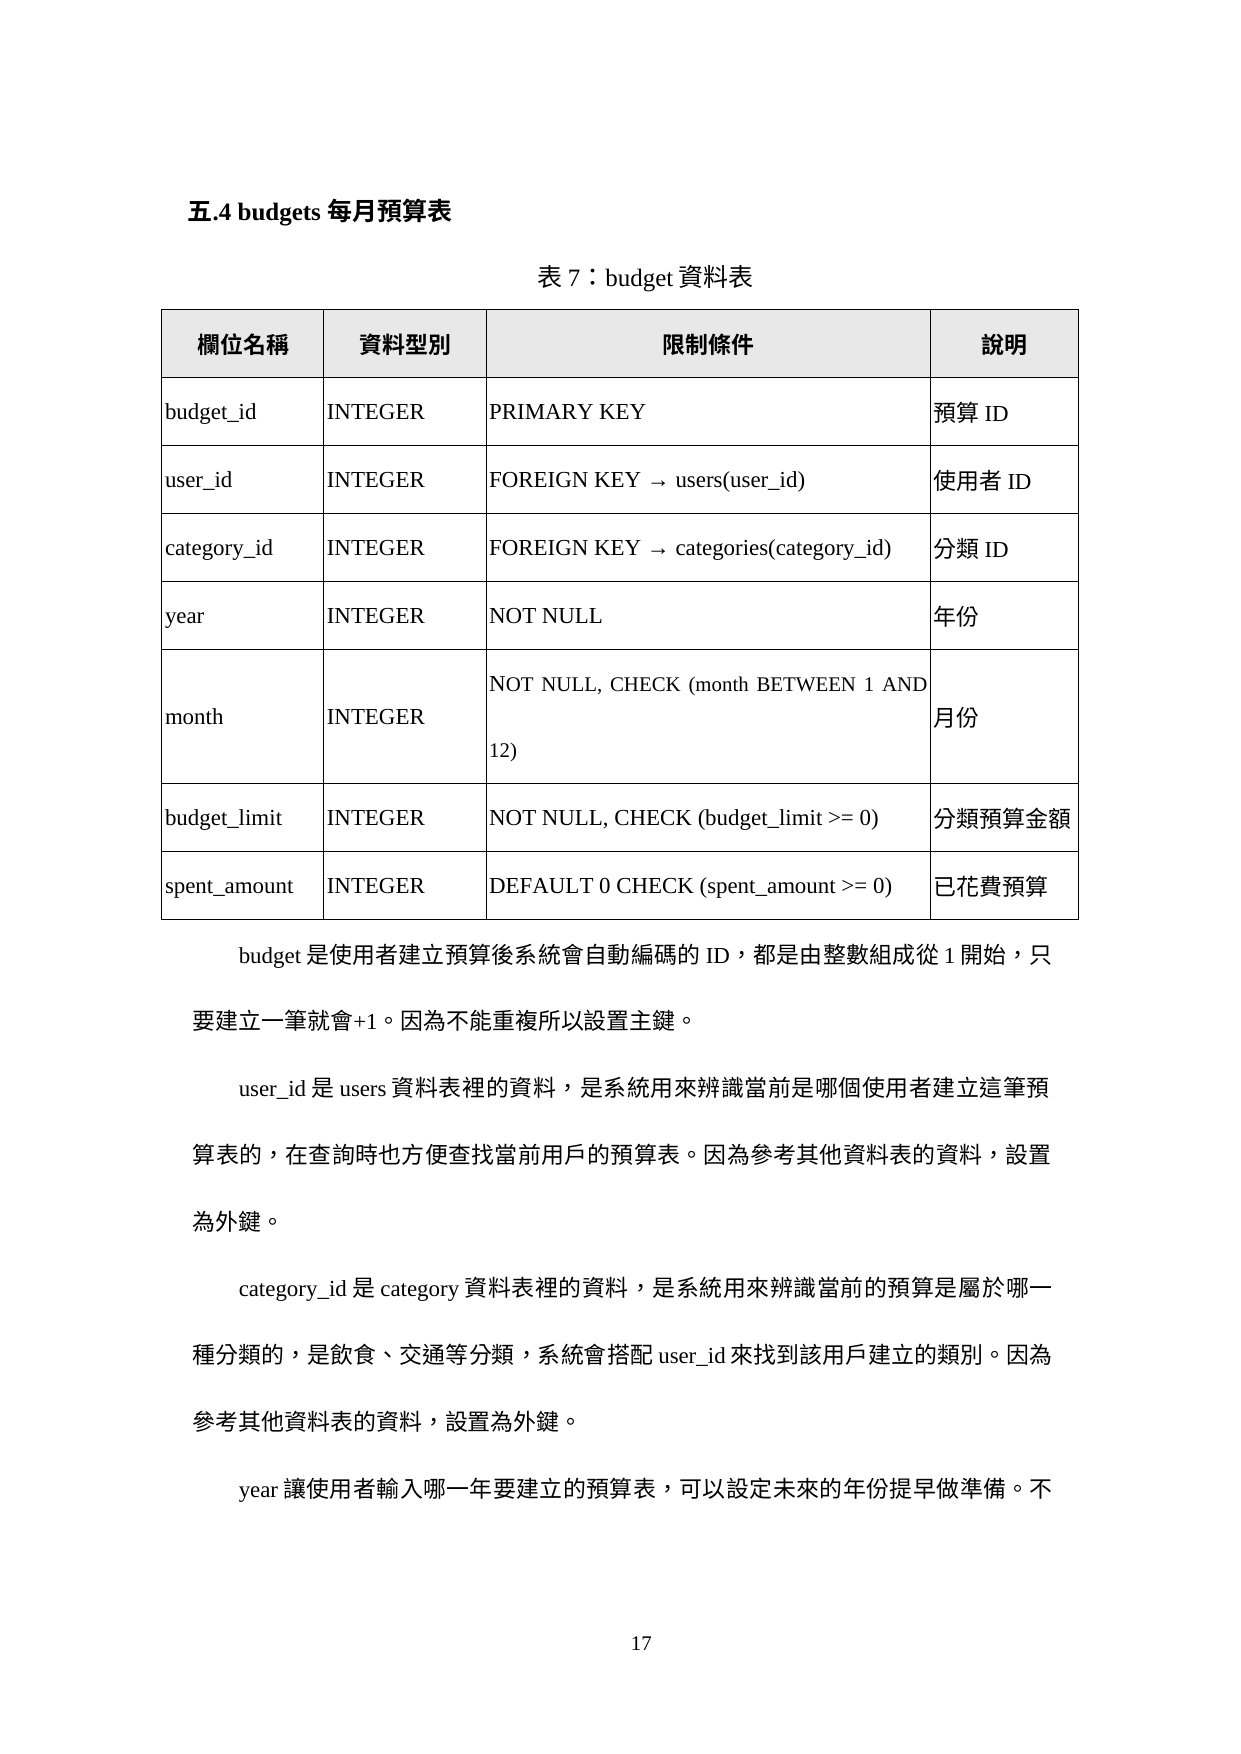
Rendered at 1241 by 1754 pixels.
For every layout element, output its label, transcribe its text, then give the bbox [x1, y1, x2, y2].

table_cell NOT NULL, CHECK (month BETWEEN 1 AND 12) [487, 650, 930, 783]
table_cell NOT NULL [487, 582, 930, 648]
table_cell month [162, 650, 323, 783]
table_cell 分類 ID [931, 514, 1078, 581]
table_cell 分類預算金額 [931, 784, 1078, 851]
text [193, 1454, 1053, 1521]
table_cell year [162, 582, 323, 648]
table_cell DEFAULT 0 CHECK (spent_amount >= 0) [487, 852, 930, 919]
text 表 7：budget資料表 [187, 243, 1053, 309]
table_cell budget_id [162, 378, 323, 445]
table_cell INTEGER [324, 446, 486, 513]
table_header 限制條件 [487, 310, 930, 377]
table_cell 預算 ID [931, 378, 1078, 445]
text budget是使用者建立預算後系統會自動編碼的ID，都是由整數組成從1開始，只要建立一筆就會+1。因為不能重複所以設置主鍵。 [193, 920, 1053, 1053]
table_cell INTEGER [324, 852, 486, 919]
table_header 資料型別 [324, 310, 486, 377]
table_header 說明 [931, 310, 1078, 377]
table_cell INTEGER [324, 378, 486, 445]
table_cell FOREIGN KEY → categories(category_id) [487, 514, 930, 581]
table_cell 使用者 ID [931, 446, 1078, 513]
table_cell 年份 [931, 582, 1078, 648]
table_cell user_id [162, 446, 323, 513]
table_cell category_id [162, 514, 323, 581]
table_cell INTEGER [324, 784, 486, 851]
table_cell PRIMARY KEY [487, 378, 930, 445]
text category_id是category資料表裡的資料，是系統用來辨識當前的預算是屬於哪一種分類的，是飲食、交通等分類，系統會搭配user_id來找到該用戶建立的類別。因為參考其他資料表的資料，設置為外鍵。 [193, 1253, 1053, 1454]
table_cell INTEGER [324, 582, 486, 648]
table_cell INTEGER [324, 650, 486, 783]
table_cell budget_limit [162, 784, 323, 851]
text user_id是users資料表裡的資料，是系統用來辨識當前是哪個使用者建立這筆預算表的，在查詢時也方便查找當前用戶的預算表。因為參考其他資料表的資料，設置為外鍵。 [193, 1053, 1053, 1253]
table_cell FOREIGN KEY → users(user_id) [487, 446, 930, 513]
table_cell 已花費預算 [931, 852, 1078, 919]
table_cell 月份 [931, 650, 1078, 783]
table_cell spent_amount [162, 852, 323, 919]
table_cell NOT NULL, CHECK (budget_limit >= 0) [487, 784, 930, 851]
text budgets 每月預算表 [187, 176, 1053, 243]
table_header 欄位名稱 [162, 310, 323, 377]
table_cell INTEGER [324, 514, 486, 581]
